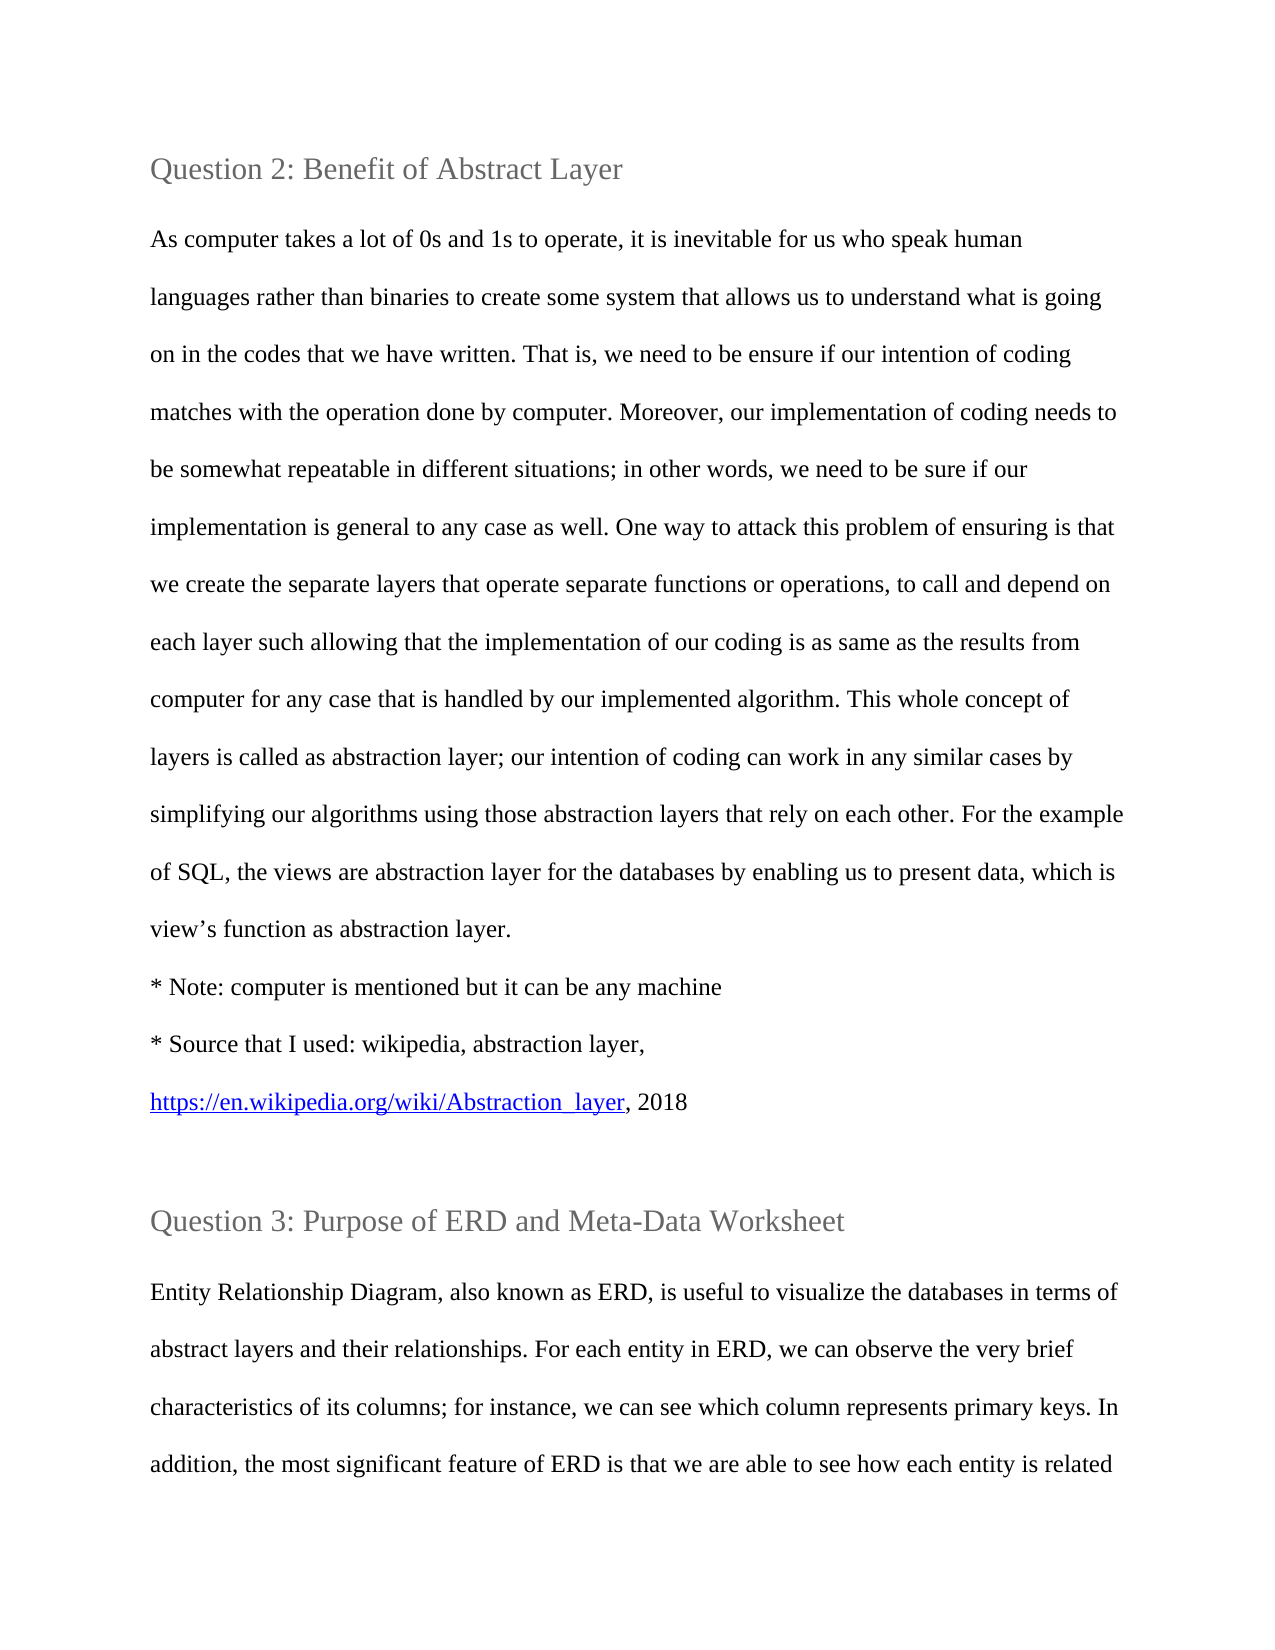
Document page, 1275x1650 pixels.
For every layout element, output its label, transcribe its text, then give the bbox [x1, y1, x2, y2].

subtitle Question 2: Benefit of Abstract Layer [150, 150, 1125, 186]
subtitle Question 3: Purpose of ERD and Meta-Data Worksheet [150, 1202, 1125, 1238]
text * Source that I used: wikipedia, abstraction layer, https://en.wikipedia.org/wiki/Abstraction_layer, 2018 [150, 1029, 1125, 1116]
text * Note: computer is mentioned but it can be any machine [150, 972, 1125, 1001]
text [150, 1277, 1125, 1478]
text As computer takes a lot of 0s and 1s to operate, it is inevitable for us who speak human languages rather than binaries to create some system that allows us to understand what is going on in the codes that we have written. That is, we need to be ensure if our intention of coding matches with the operation done by computer. Moreover, our implementation of coding needs to be somewhat repeatable in different situations; in other words, we need to be sure if our implementation is general to any case as well. One way to attack this problem of ensuring is that we create the separate layers that operate separate functions or operations, to call and depend on each layer such allowing that the implementation of our coding is as same as the results from computer for any case that is handled by our implemented algorithm. This whole concept of layers is called as abstraction layer; our intention of coding can work in any similar cases by simplifying our algorithms using those abstraction layers that rely on each other. For the example of SQL, the views are abstraction layer for the databases by enabling us to present data, which is view’s function as abstraction layer. [150, 224, 1125, 943]
